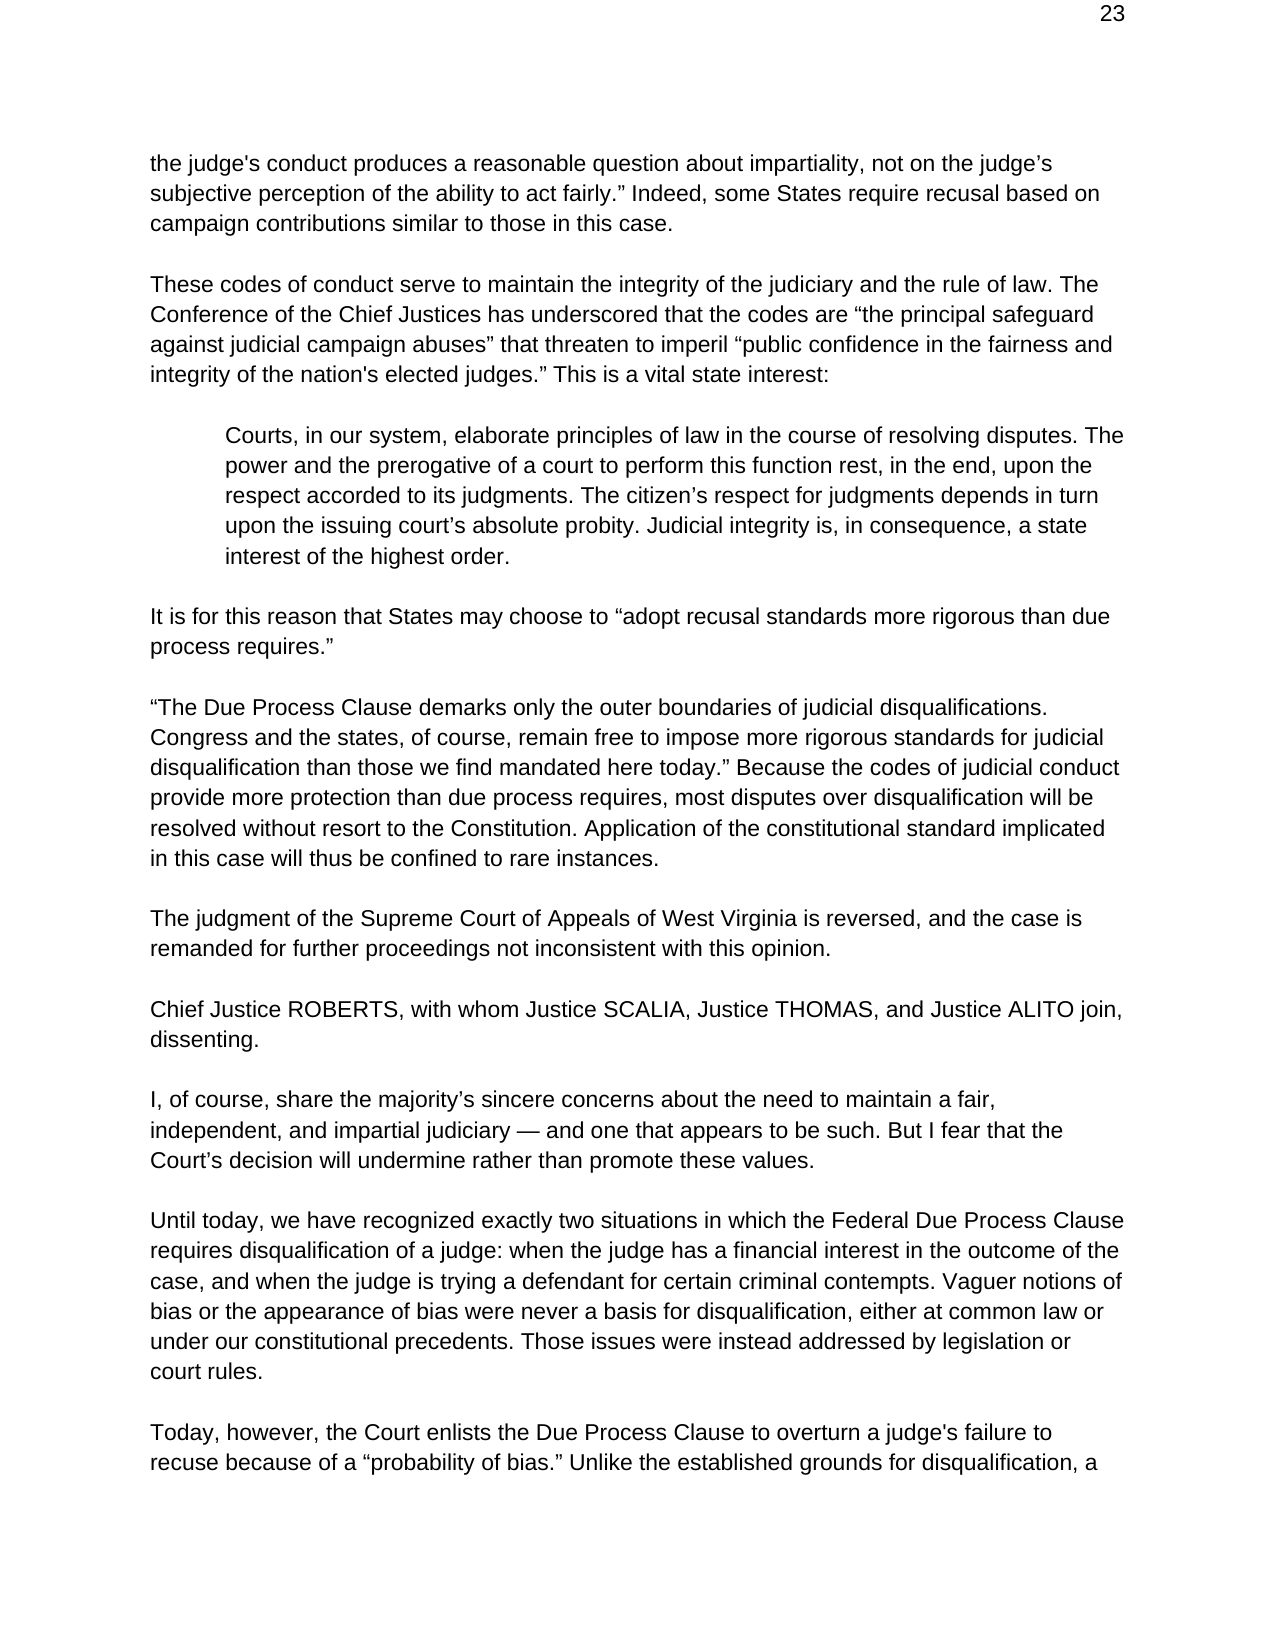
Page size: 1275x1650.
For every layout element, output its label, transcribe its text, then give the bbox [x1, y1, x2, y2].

text Courts, in our system, elaborate principles of law in the course of resolving disputes. The power and the prerogative of a court to perform this function rest, in the end, upon the respect accorded to its judgments. The citizen’s respect for judgments depends in turn upon the issuing court’s absolute probity. Judicial integrity is, in consequence, a state interest of the highest order. [225, 422, 1125, 569]
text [150, 150, 1125, 237]
text It is for this reason that States may choose to “adopt recusal standards more rigorous than due process requires.” [150, 603, 1125, 660]
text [150, 1419, 1125, 1475]
text I, of course, share the majority’s sincere concerns about the need to maintain a fair, independent, and impartial judiciary — and one that appears to be such. But I fear that the Court’s decision will undermine rather than promote these values. [150, 1086, 1125, 1173]
text These codes of conduct serve to maintain the integrity of the judiciary and the rule of law. The Conference of the Chief Justices has underscored that the codes are “the principal safeguard against judicial campaign abuses” that threaten to imperil “public confidence in the fairness and integrity of the nation's elected judges.” This is a vital state interest: [150, 271, 1125, 388]
text “The Due Process Clause demarks only the outer boundaries of judicial disqualifications. Congress and the states, of course, remain free to impose more rigorous standards for judicial disqualification than those we find mandated here today.” Because the codes of judicial conduct provide more protection than due process requires, most disputes over disqualification will be resolved without resort to the Constitution. Application of the constitutional standard implicated in this case will thus be confined to rare instances. [150, 694, 1125, 871]
text The judgment of the Supreme Court of Appeals of West Virginia is reversed, and the case is remanded for further proceedings not inconsistent with this opinion. [150, 905, 1125, 962]
text Until today, we have recognized exactly two situations in which the Federal Due Process Clause requires disqualification of a judge: when the judge has a financial interest in the outcome of the case, and when the judge is trying a defendant for certain criminal contempts. Vaguer notions of bias or the appearance of bias were never a basis for disqualification, either at common law or under our constitutional precedents. Those issues were instead addressed by legislation or court rules. [150, 1207, 1125, 1385]
text Chief Justice ROBERTS, with whom Justice SCALIA, Justice THOMAS, and Justice ALITO join, dissenting. [150, 996, 1125, 1052]
